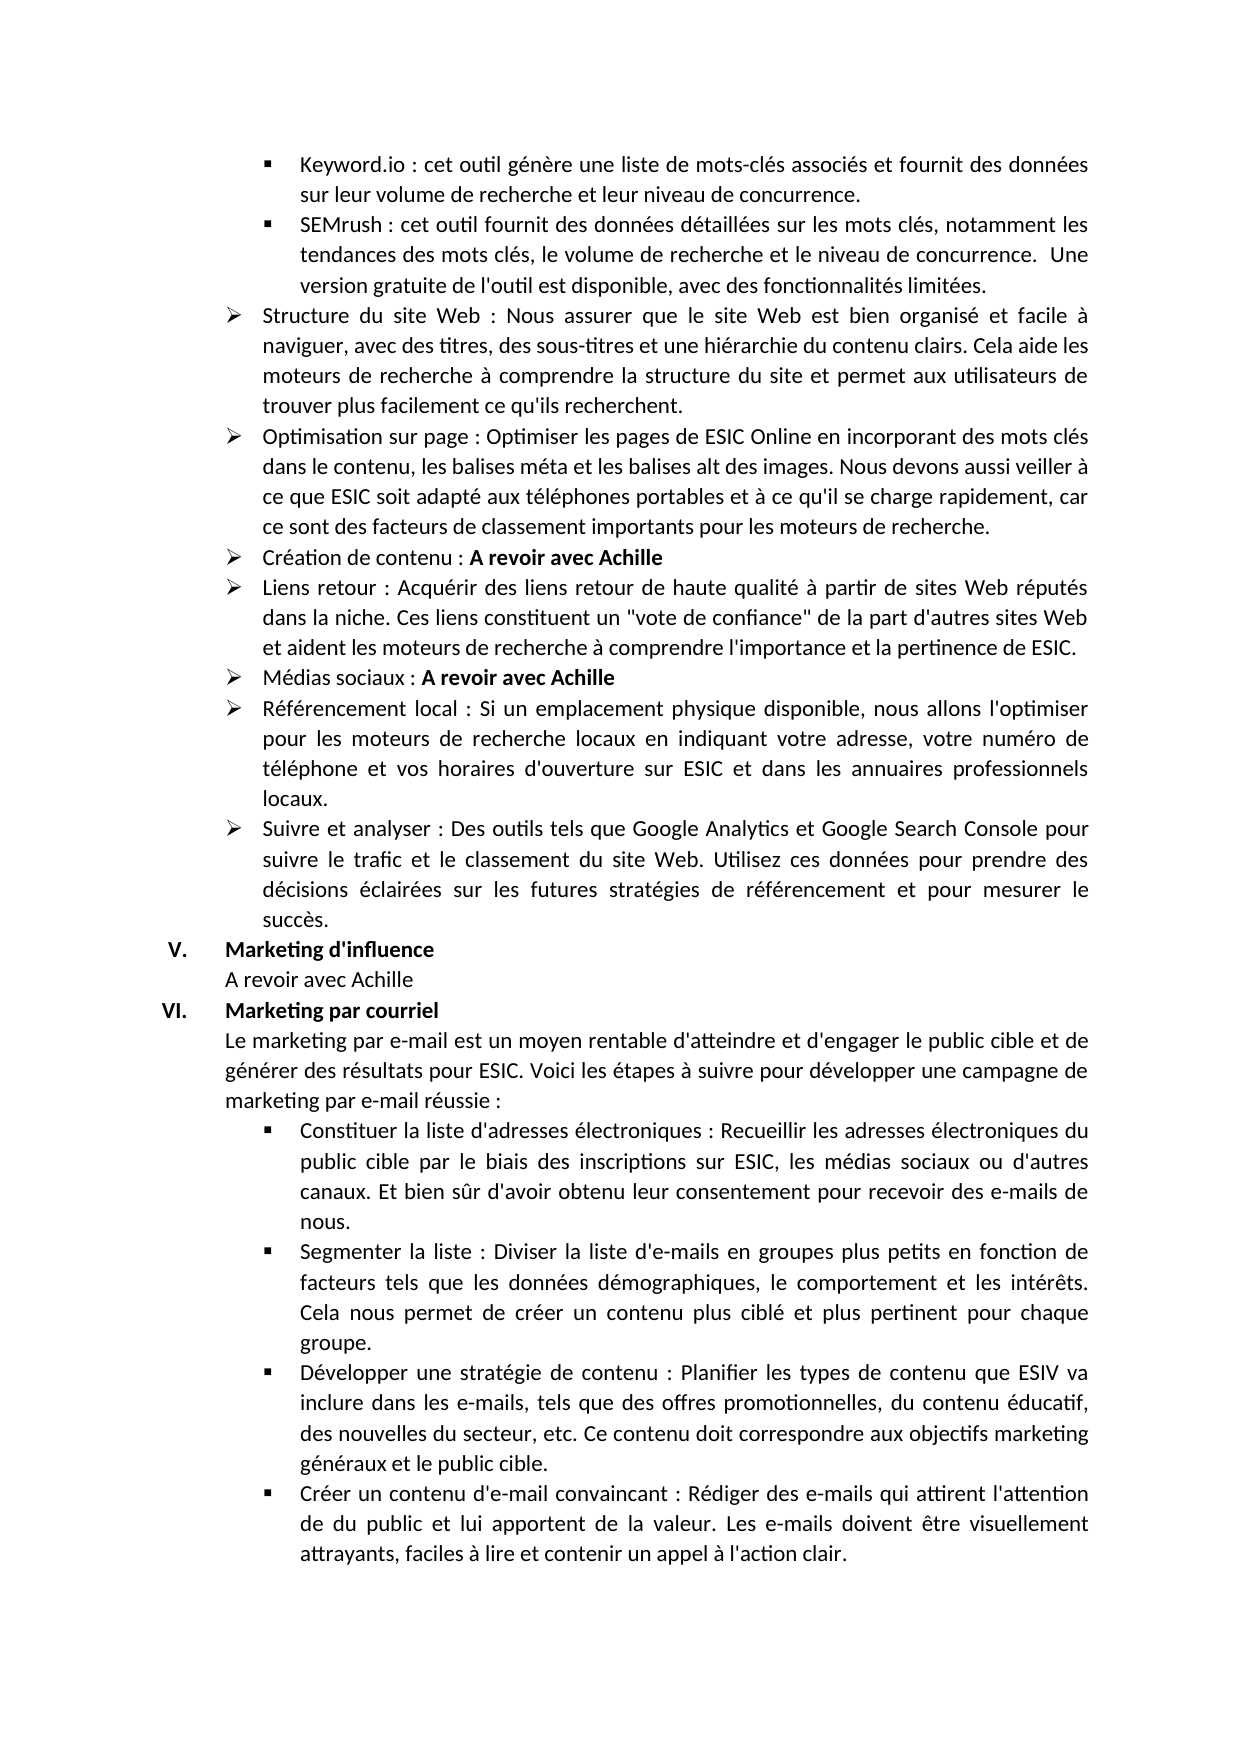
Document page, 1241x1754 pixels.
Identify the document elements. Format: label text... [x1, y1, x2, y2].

list Marketing par courriel [187, 996, 1090, 1024]
list Constituer la liste d'adresses électroniques : Recueillir les adresses électroniques du public cible par le biais des inscriptions sur ESIC, les médias sociaux ou d'autres canaux. Et bien sûr d'avoir obtenu leur consentement pour recevoir des e-mails de nous. [262, 1117, 1090, 1235]
list Keyword.io : cet outil génère une liste de mots-clés associés et fournit des données sur leur volume de recherche et leur niveau de concurrence. [262, 150, 1090, 208]
list SEMrush : cet outil fournit des données détaillées sur les mots clés, notamment les tendances des mots clés, le volume de recherche et le niveau de concurrence. Une version gratuite de l'outil est disponible, avec des fonctionnalités limitées. [262, 210, 1090, 299]
list Optimisation sur page : Optimiser les pages de ESIC Online en incorporant des mots clés dans le contenu, les balises méta et les balises alt des images. Nous devons aussi veiller à ce que ESIC soit adapté aux téléphones portables et à ce qu'il se charge rapidement, car ce sont des facteurs de classement importants pour les moteurs de recherche. [225, 422, 1090, 541]
list Création de contenu : A revoir avec Achille [225, 543, 1090, 571]
list Développer une stratégie de contenu : Planifier les types de contenu que ESIV va inclure dans les e-mails, tels que des offres promotionnelles, du contenu éducatif, des nouvelles du secteur, etc. Ce contenu doit correspondre aux objectifs marketing généraux et le public cible. [262, 1358, 1090, 1477]
list Créer un contenu d'e-mail convaincant : Rédiger des e-mails qui attirent l'attention de du public et lui apportent de la valeur. Les e-mails doivent être visuellement attrayants, faciles à lire et contenir un appel à l'action clair. [262, 1479, 1090, 1568]
list Référencement local : Si un emplacement physique disponible, nous allons l'optimiser pour les moteurs de recherche locaux en indiquant votre adresse, votre numéro de téléphone et vos horaires d'ouverture sur ESIC et dans les annuaires professionnels locaux. [225, 694, 1090, 812]
list Structure du site Web : Nous assurer que le site Web est bien organisé et facile à naviguer, avec des titres, des sous-titres et une hiérarchie du contenu clairs. Cela aide les moteurs de recherche à comprendre la structure du site et permet aux utilisateurs de trouver plus facilement ce qu'ils recherchent. [225, 301, 1090, 420]
list Médias sociaux : A revoir avec Achille [225, 663, 1090, 692]
list Suivre et analyser : Des outils tels que Google Analytics et Google Search Console pour suivre le trafic et le classement du site Web. Utilisez ces données pour prendre des décisions éclairées sur les futures stratégies de référencement et pour mesurer le succès. [225, 814, 1090, 933]
list Liens retour : Acquérir des liens retour de haute qualité à partir de sites Web réputés dans la niche. Ces liens constituent un "vote de confiance" de la part d'autres sites Web et aident les moteurs de recherche à comprendre l'importance et la pertinence de ESIC. [225, 573, 1090, 661]
list Marketing d'influence [187, 935, 1090, 963]
list A revoir avec Achille [225, 966, 1090, 994]
list Le marketing par e-mail est un moyen rentable d'atteindre et d'engager le public cible et de générer des résultats pour ESIC. Voici les étapes à suivre pour développer une campagne de marketing par e-mail réussie : [225, 1026, 1090, 1114]
list Segmenter la liste : Diviser la liste d'e-mails en groupes plus petits en fonction de facteurs tels que les données démographiques, le comportement et les intérêts. Cela nous permet de créer un contenu plus ciblé et plus pertinent pour chaque groupe. [262, 1237, 1090, 1356]
